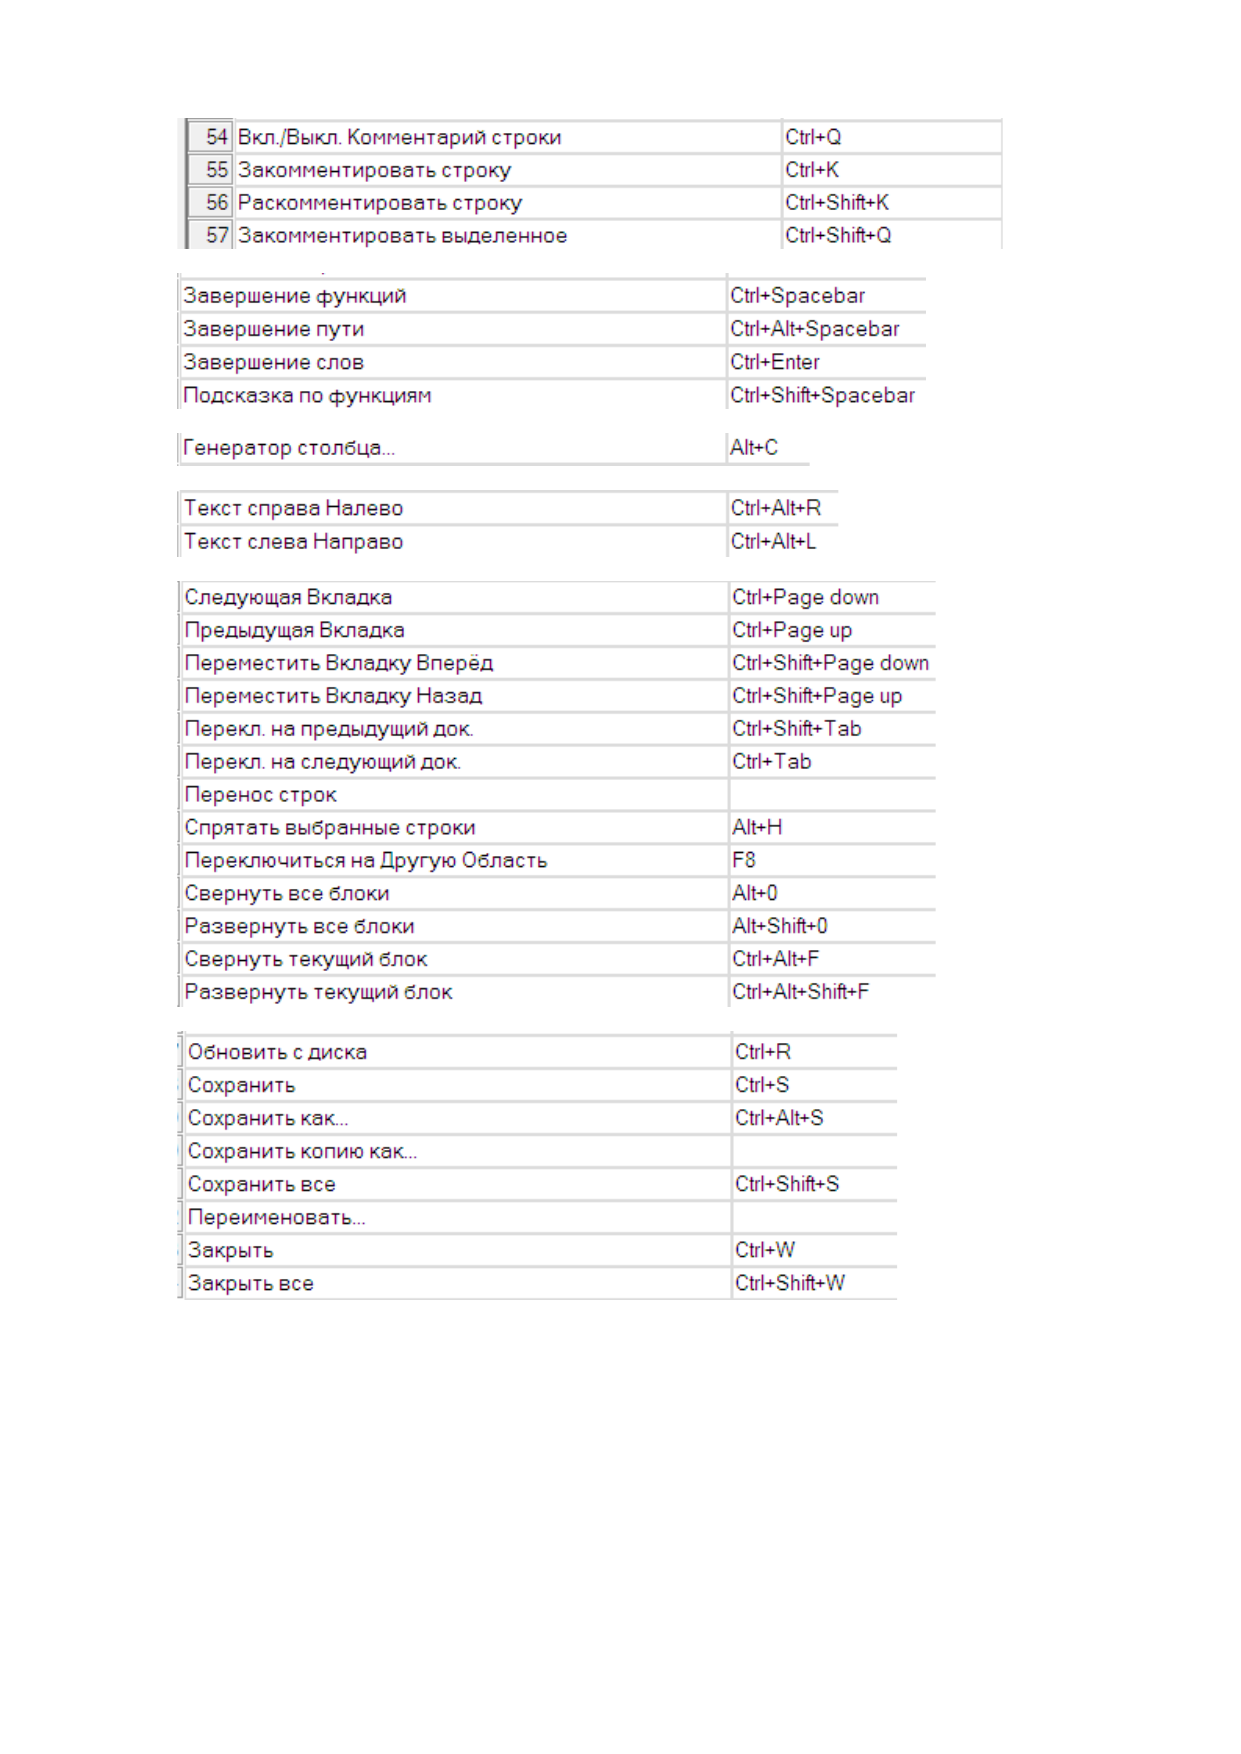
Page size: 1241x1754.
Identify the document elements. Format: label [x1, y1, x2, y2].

picture [177, 273, 926, 409]
picture [177, 490, 839, 557]
picture [177, 118, 1003, 249]
picture [177, 581, 936, 1007]
picture [177, 1031, 898, 1300]
picture [177, 433, 810, 466]
